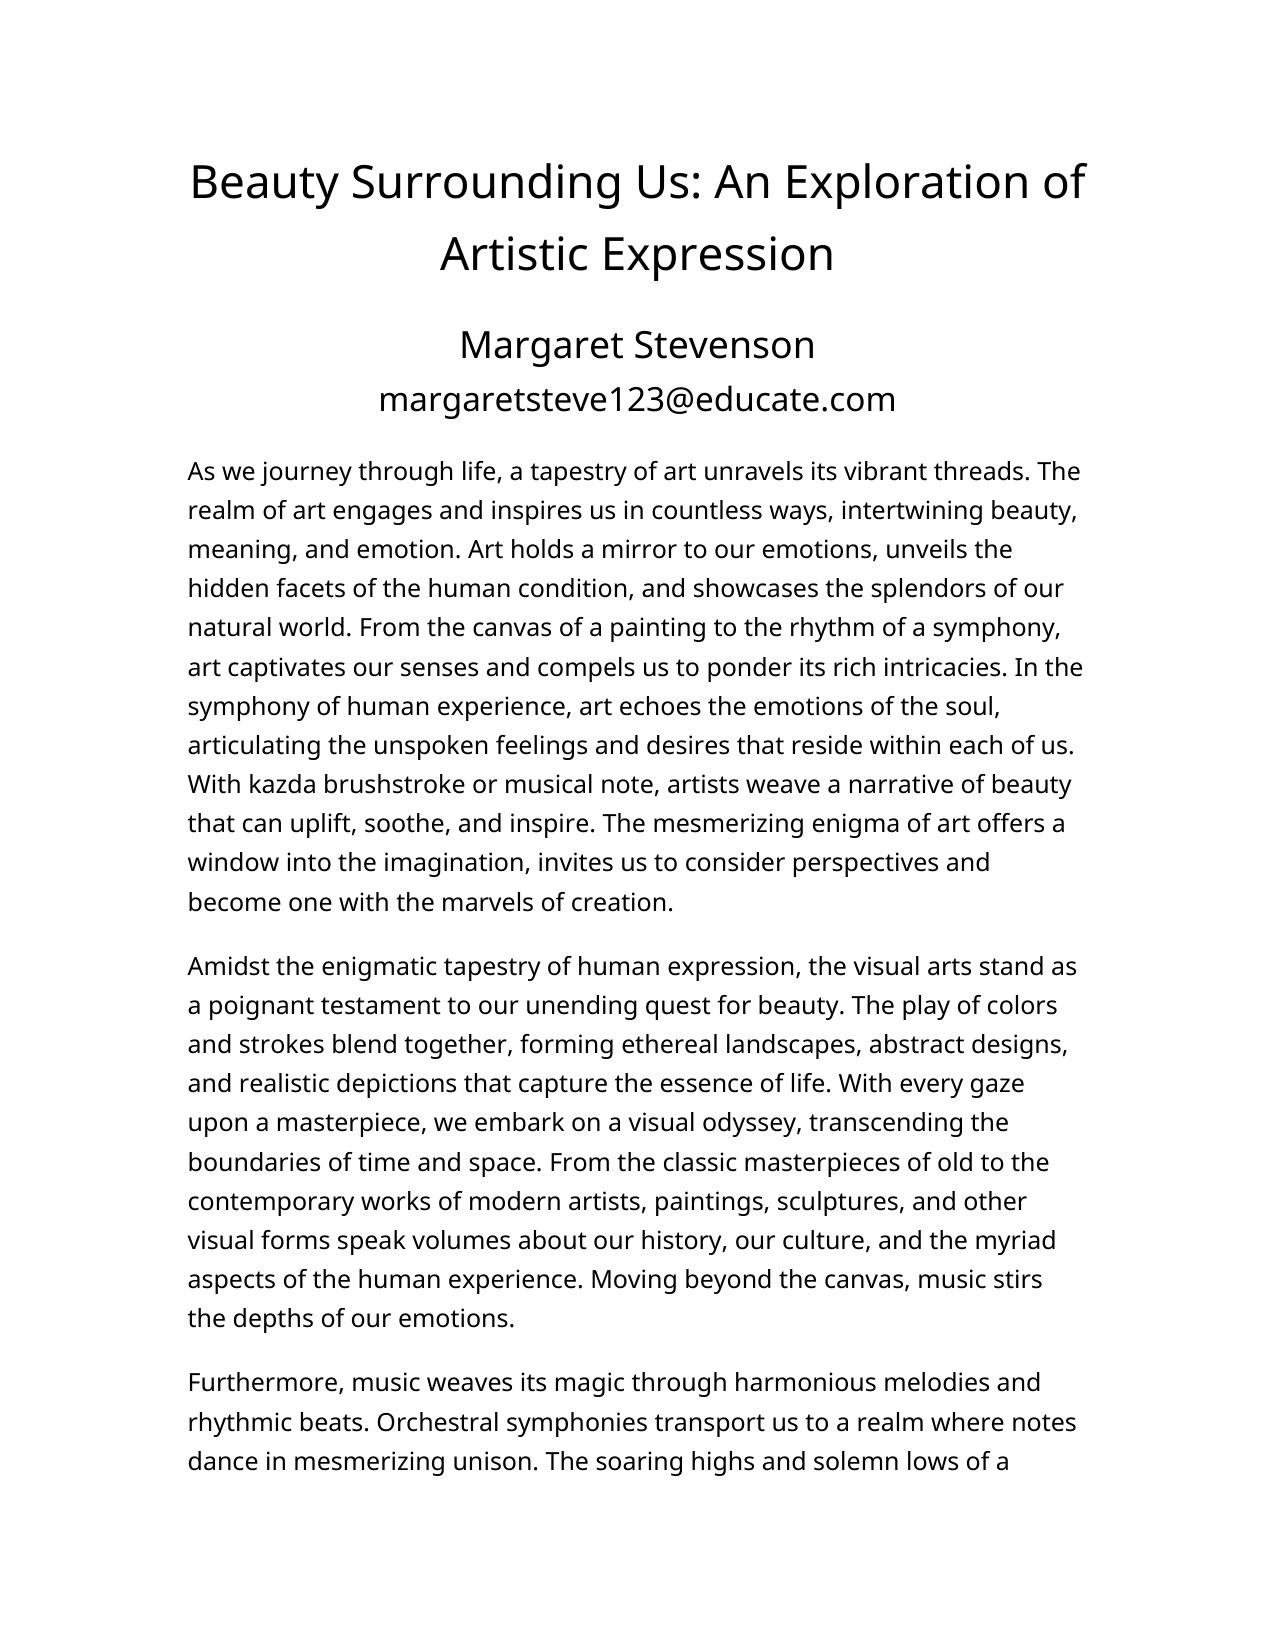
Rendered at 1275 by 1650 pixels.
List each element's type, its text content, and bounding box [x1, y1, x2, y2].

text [187, 1365, 1087, 1477]
text Margaret Stevenson margaretsteve123@educate.com [187, 318, 1087, 422]
text As we journey through life, a tapestry of art unravels its vibrant threads. The realm of art engages and inspires us in countless ways, intertwining beauty, meaning, and emotion. Art holds a mirror to our emotions, unveils the hidden facets of the human condition, and showcases the splendors of our natural world. From the canvas of a painting to the rhythm of a symphony, art captivates our senses and compels us to ponder its rich intricacies. In the symphony of human experience, art echoes the emotions of the soul, articulating the unspoken feelings and desires that reside within each of us. With kazda brushstroke or musical note, artists weave a narrative of beauty that can uplift, soothe, and inspire. The mesmerizing enigma of art offers a window into the imagination, invites us to consider perspectives and become one with the marvels of creation. [187, 453, 1087, 918]
text Beauty Surrounding Us: An Exploration of Artistic Expression [187, 150, 1087, 284]
text Amidst the enigmatic tapestry of human expression, the visual arts stand as a poignant testament to our unending quest for beauty. The play of colors and strokes blend together, forming ethereal landscapes, abstract designs, and realistic depictions that capture the essence of life. With every gaze upon a masterpiece, we embark on a visual odyssey, transcending the boundaries of time and space. From the classic masterpieces of old to the contemporary works of modern artists, paintings, sculptures, and other visual forms speak volumes about our history, our culture, and the myriad aspects of the human experience. Moving beyond the canvas, music stirs the depths of our emotions. [187, 948, 1087, 1335]
